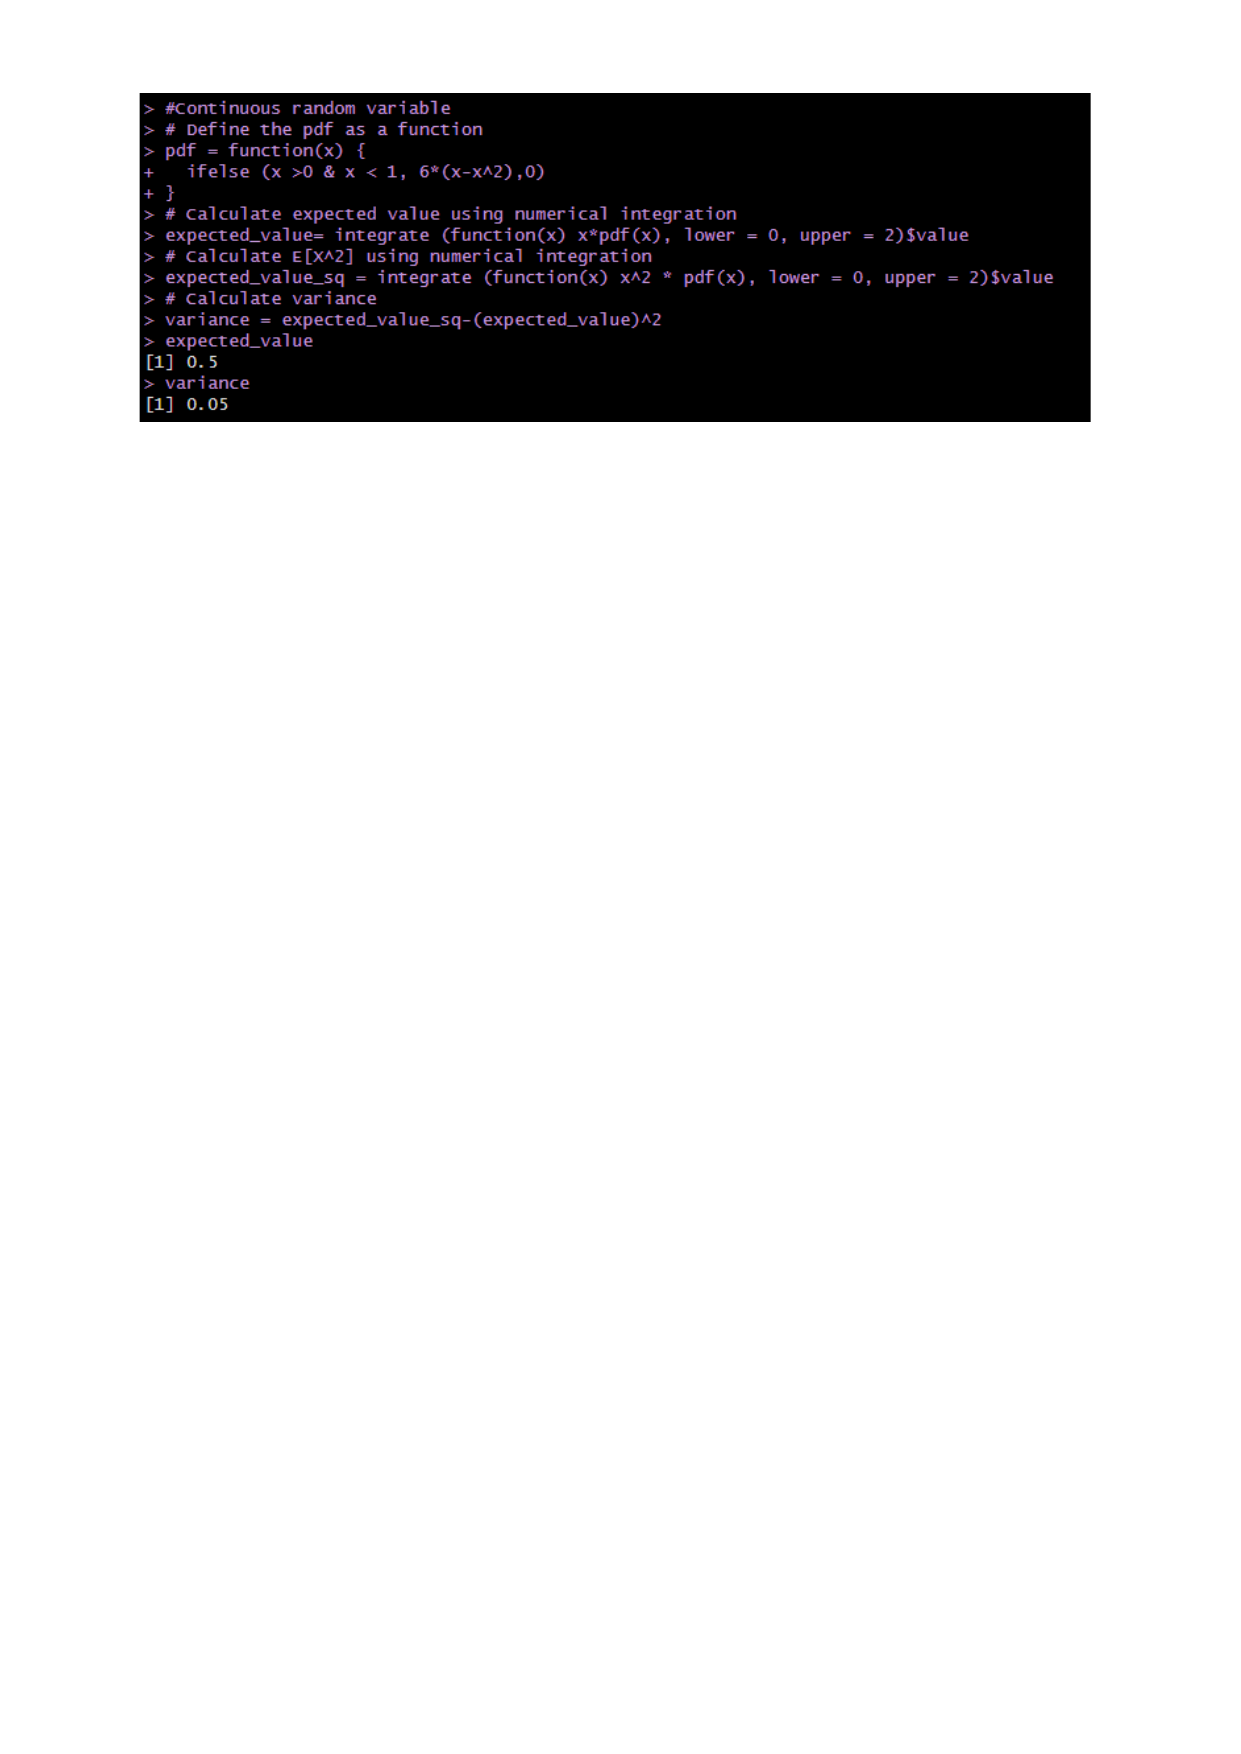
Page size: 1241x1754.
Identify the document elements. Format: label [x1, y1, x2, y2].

picture [139, 93, 1091, 422]
